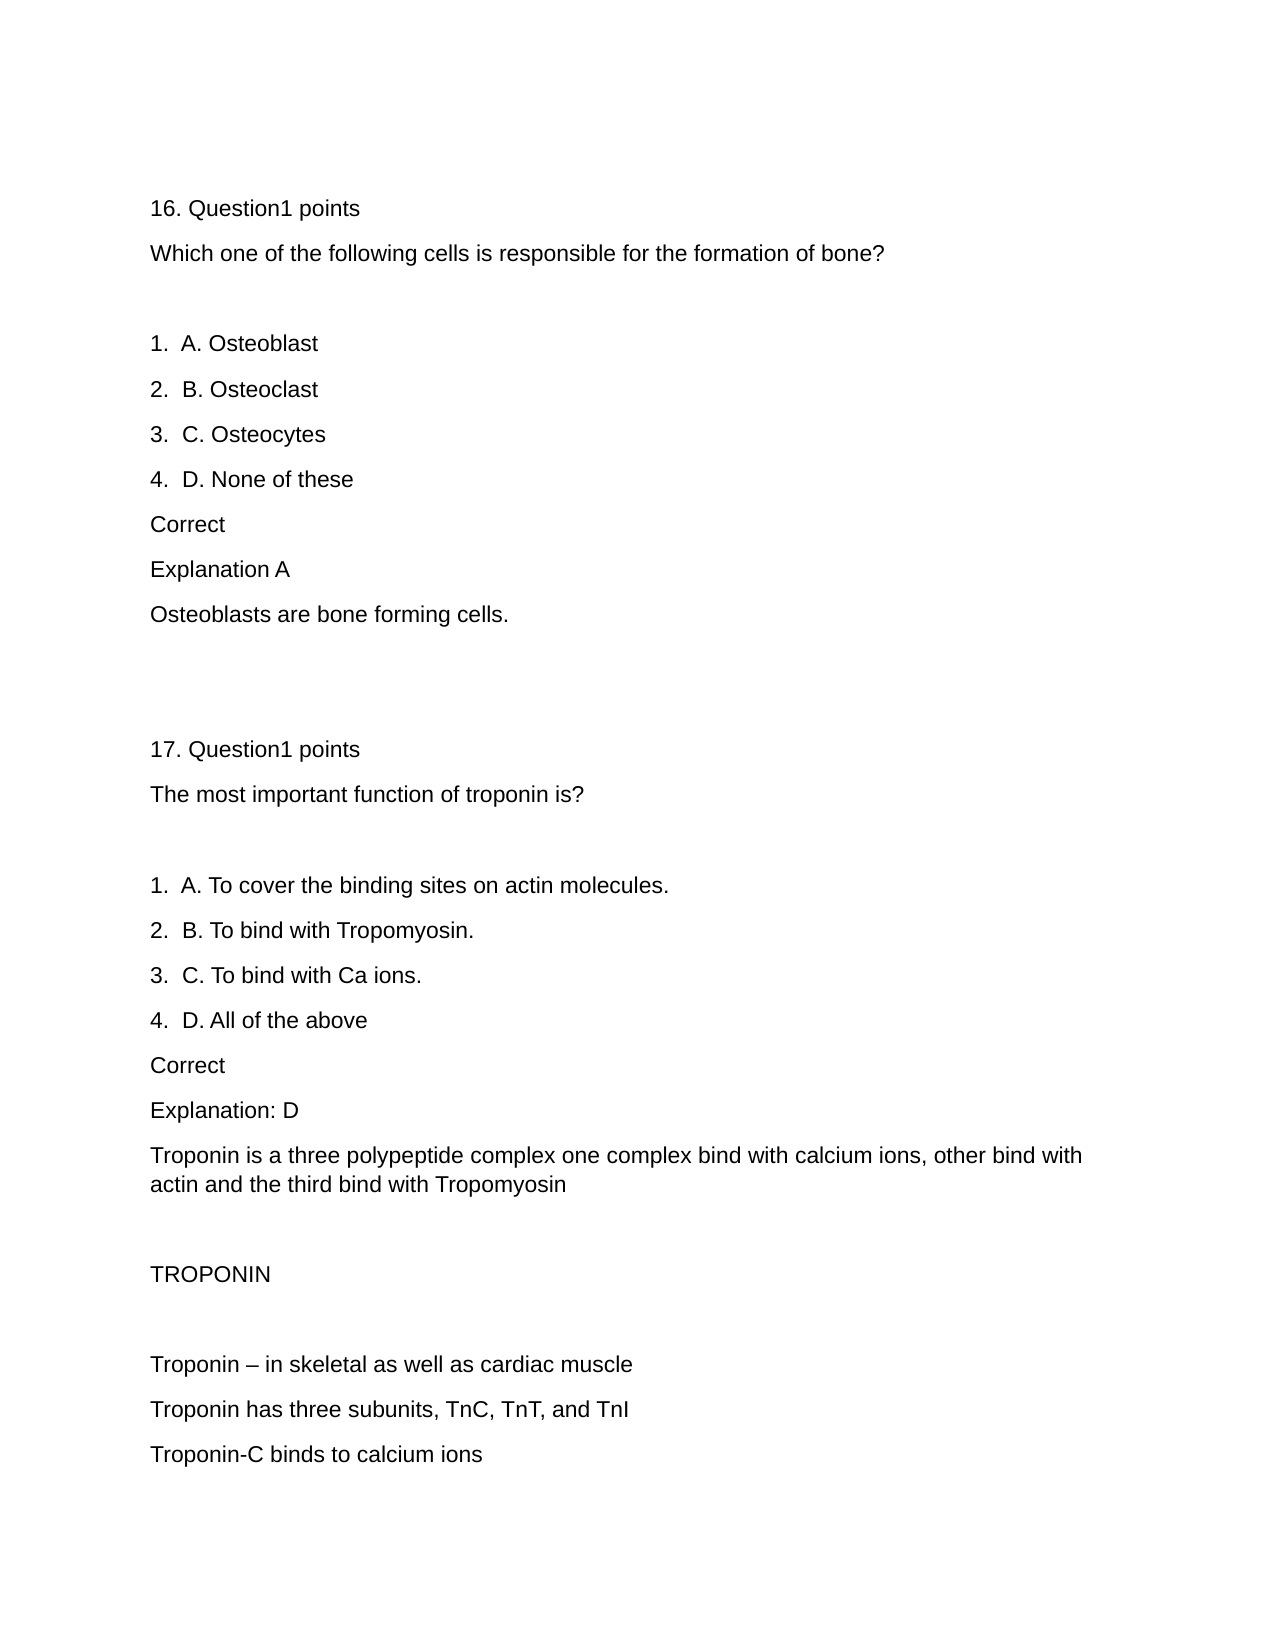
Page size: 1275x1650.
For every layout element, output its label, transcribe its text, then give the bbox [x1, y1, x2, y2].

text 2. B. To bind with Tropomyosin. [150, 917, 1125, 943]
text Troponin – in skeletal as well as cardiac muscle [150, 1351, 1125, 1377]
text 4. D. All of the above [150, 1007, 1125, 1033]
text 17. Question1 points [150, 736, 1125, 763]
text 1. A. Osteoblast [150, 330, 1125, 357]
text Troponin has three subunits, TnC, TnT, and TnI [150, 1396, 1125, 1423]
text Troponin is a three polypeptide complex one complex bind with calcium ions, other bind with actin and the third bind with Tropomyosin [150, 1142, 1125, 1197]
text 2. B. Osteoclast [150, 376, 1125, 402]
text Correct [150, 511, 1125, 537]
text Troponin-C binds to calcium ions [150, 1441, 1125, 1468]
text Explanation: D [150, 1097, 1125, 1123]
text 4. D. None of these [150, 466, 1125, 492]
text 16. Question1 points [150, 195, 1125, 221]
text Osteoblasts are bone forming cells. [150, 601, 1125, 627]
text Which one of the following cells is responsible for the formation of bone? [150, 240, 1125, 267]
text Correct [150, 1052, 1125, 1078]
text Explanation A [150, 556, 1125, 582]
text 3. C. Osteocytes [150, 421, 1125, 447]
text The most important function of troponin is? [150, 781, 1125, 808]
text 1. A. To cover the binding sites on actin molecules. [150, 872, 1125, 898]
text 3. C. To bind with Ca ions. [150, 962, 1125, 988]
text TROPONIN [150, 1261, 1125, 1287]
